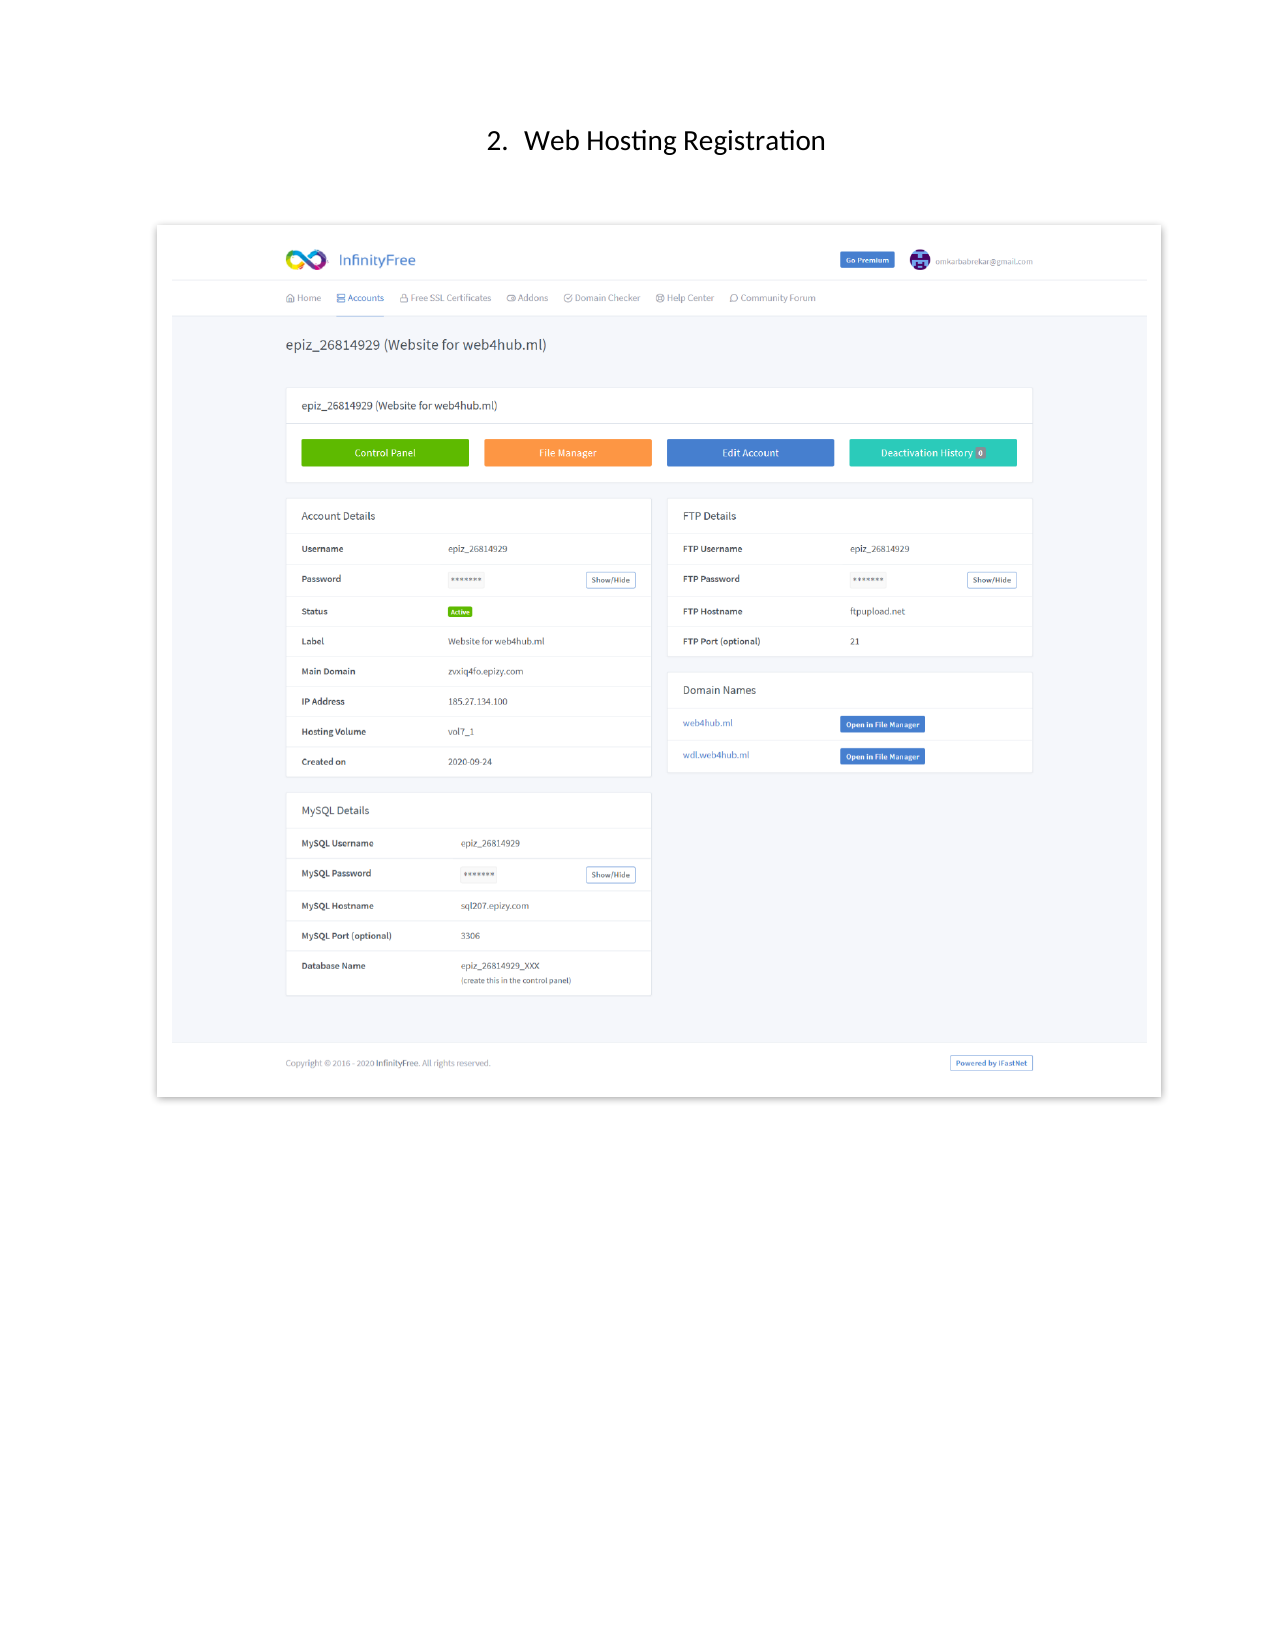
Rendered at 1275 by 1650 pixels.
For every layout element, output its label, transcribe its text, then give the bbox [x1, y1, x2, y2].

picture [172, 240, 1147, 1082]
list Web Hosting Registration [187, 122, 1125, 157]
